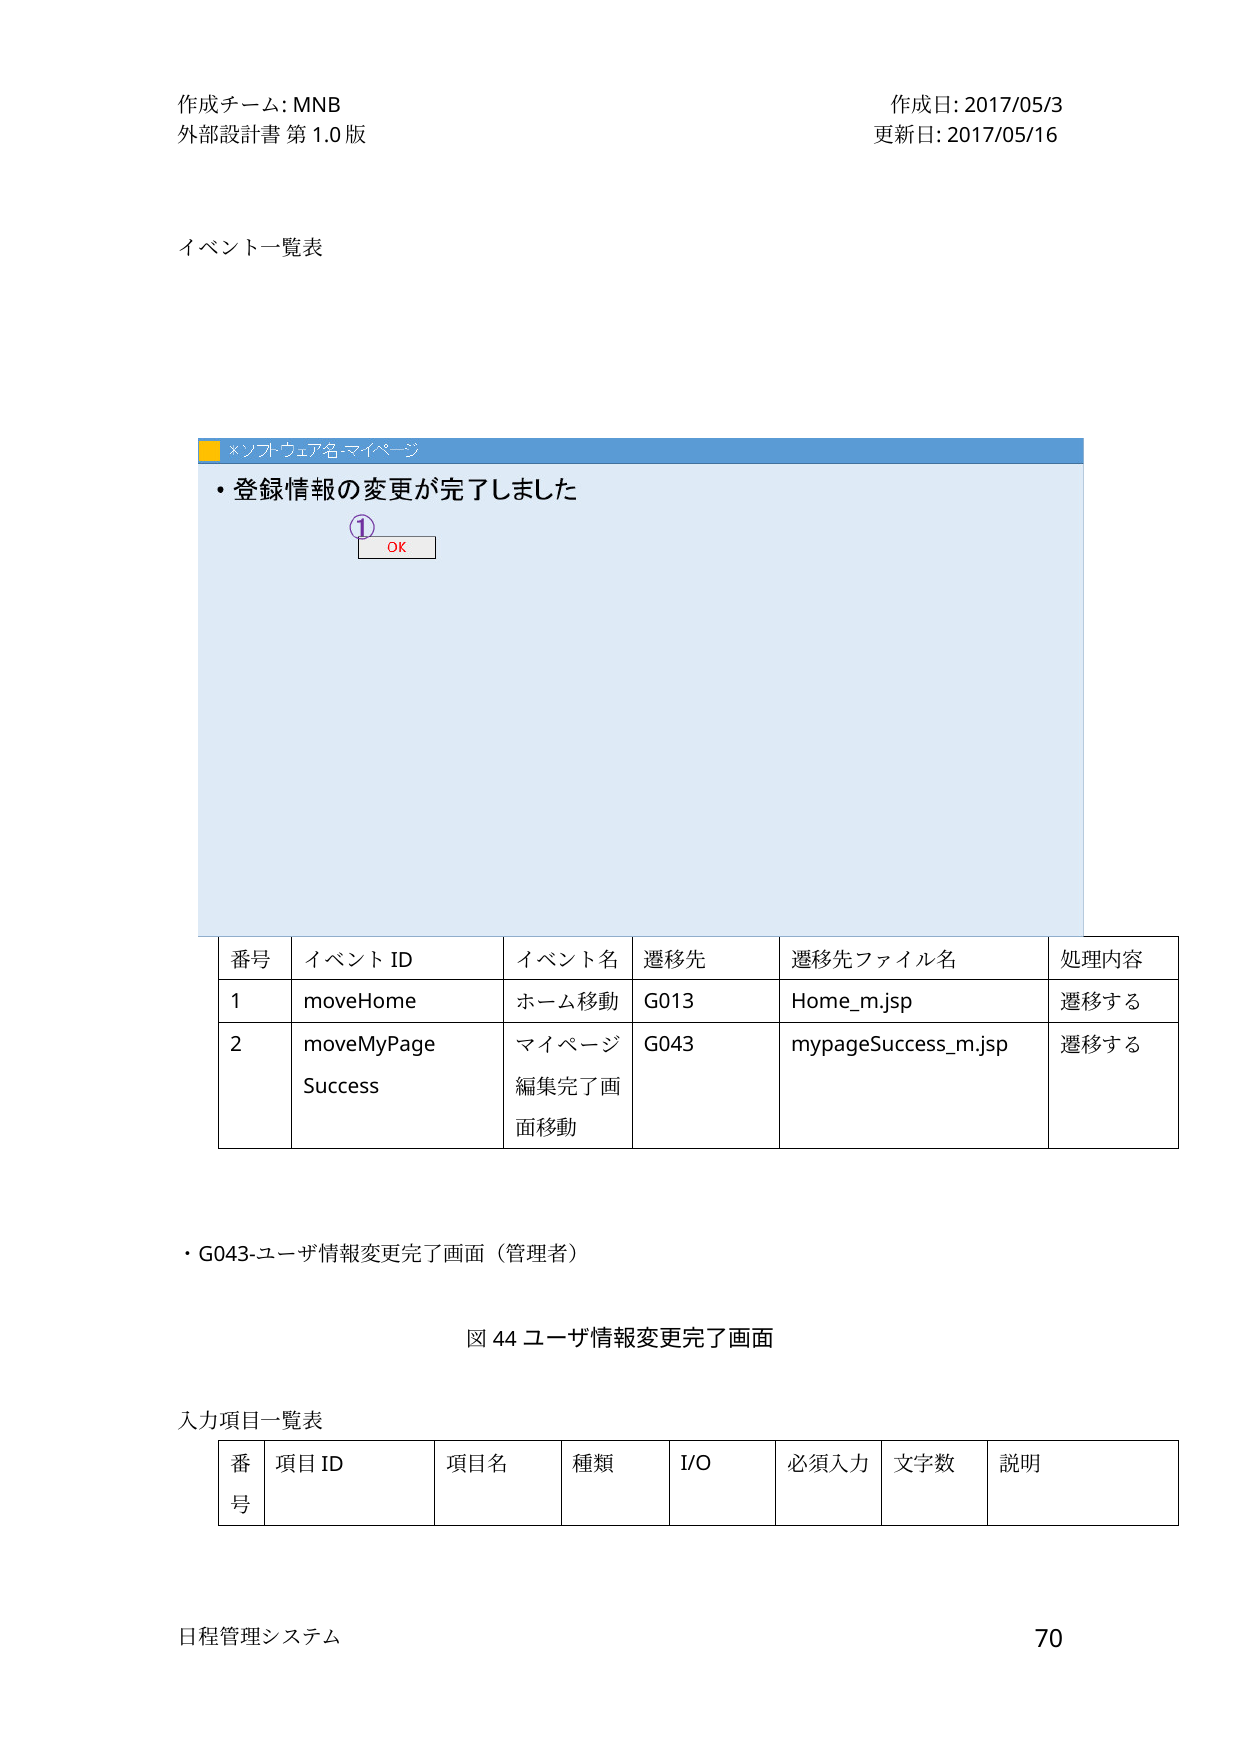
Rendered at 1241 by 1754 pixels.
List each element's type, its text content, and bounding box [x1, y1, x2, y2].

text ・G043-ユーザ情報変更完了画面（管理者） [177, 1232, 1063, 1274]
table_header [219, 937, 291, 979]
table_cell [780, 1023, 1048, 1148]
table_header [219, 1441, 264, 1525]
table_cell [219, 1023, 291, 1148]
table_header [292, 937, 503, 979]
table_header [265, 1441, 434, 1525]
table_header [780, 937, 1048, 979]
text 入力項目一覧表 [177, 1399, 1063, 1440]
text 図 44 ユーザ情報変更完了画面 [177, 1315, 1063, 1357]
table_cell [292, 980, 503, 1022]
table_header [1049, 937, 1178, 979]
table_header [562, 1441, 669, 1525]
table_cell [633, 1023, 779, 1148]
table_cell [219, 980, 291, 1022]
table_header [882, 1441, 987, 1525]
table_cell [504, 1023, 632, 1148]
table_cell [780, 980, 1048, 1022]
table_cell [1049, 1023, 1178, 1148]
picture [198, 438, 1084, 937]
text イベント一覧表 [177, 225, 1063, 267]
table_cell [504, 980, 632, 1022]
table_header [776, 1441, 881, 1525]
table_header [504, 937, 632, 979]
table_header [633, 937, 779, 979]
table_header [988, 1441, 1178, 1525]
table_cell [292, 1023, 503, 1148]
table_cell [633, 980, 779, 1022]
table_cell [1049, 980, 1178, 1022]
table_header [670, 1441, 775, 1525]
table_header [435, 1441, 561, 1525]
